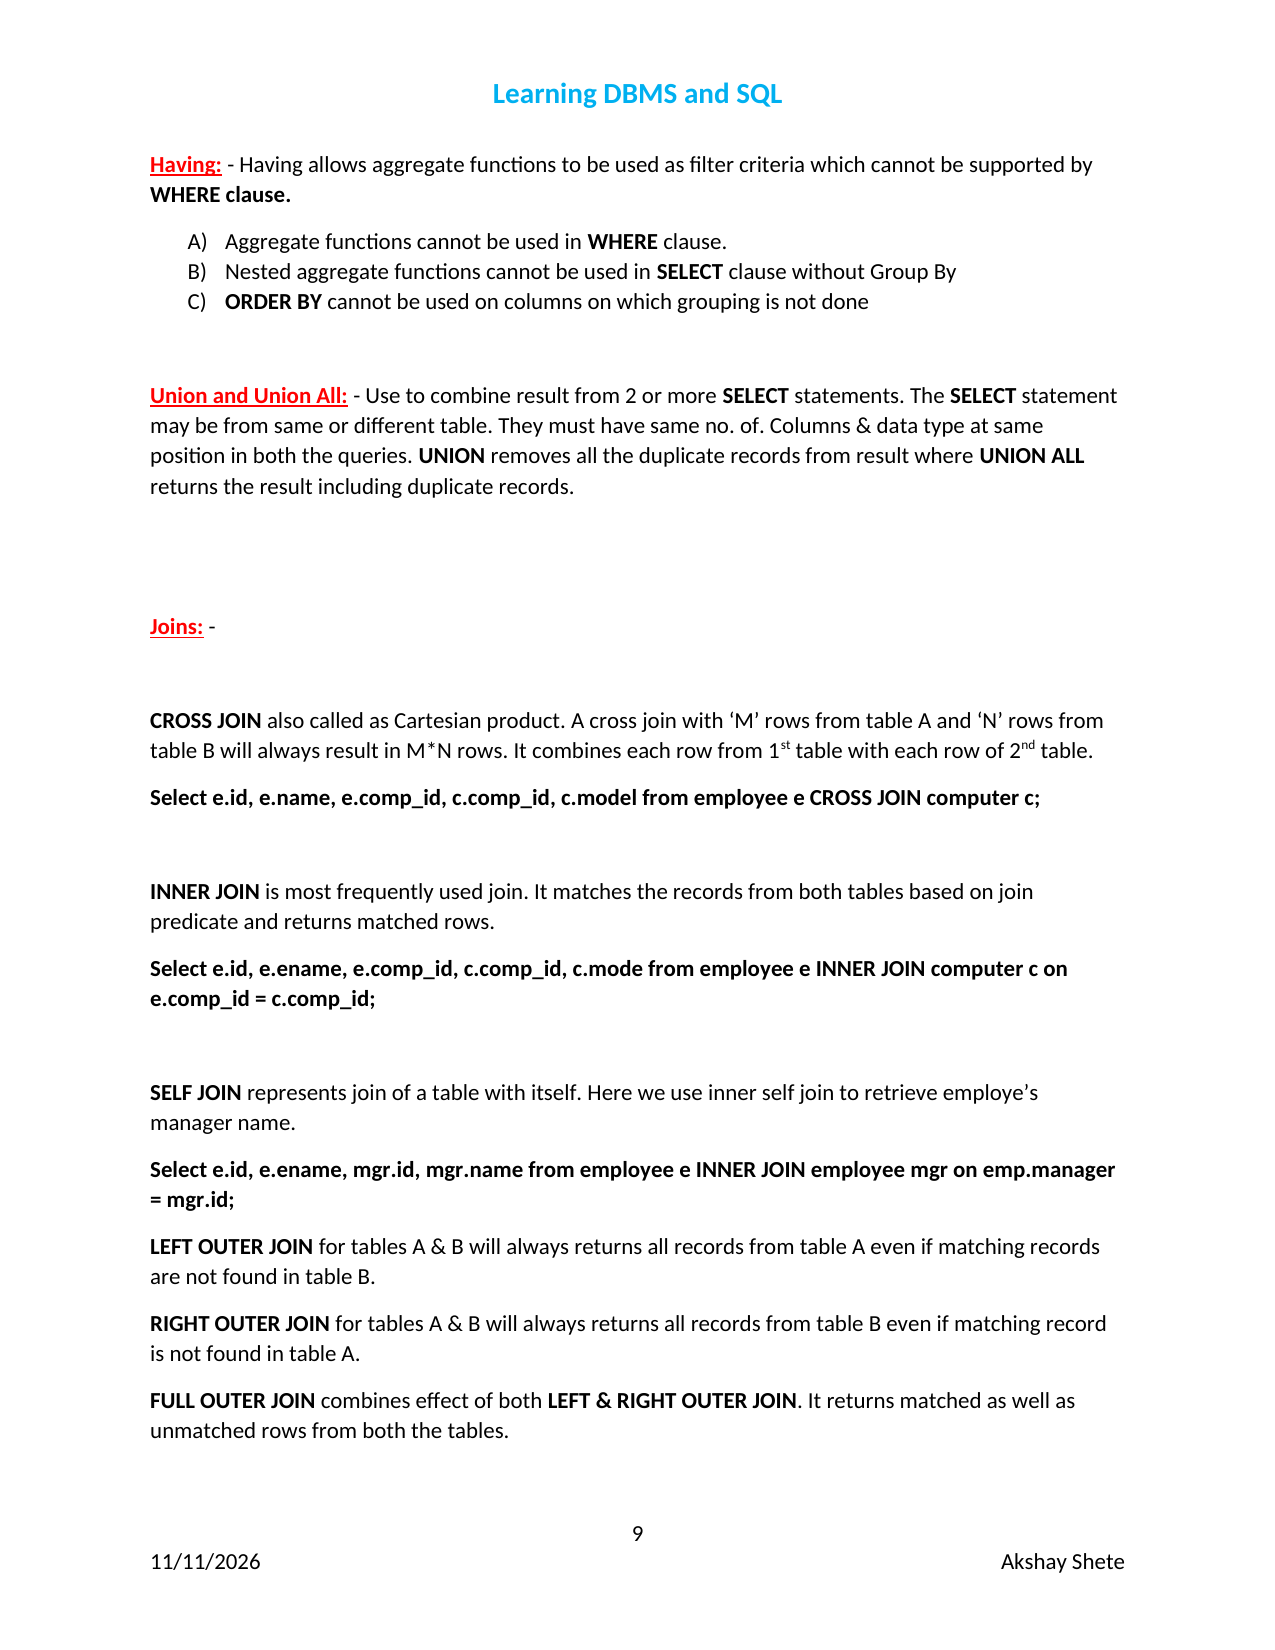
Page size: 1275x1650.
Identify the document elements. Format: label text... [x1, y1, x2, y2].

text CROSS JOIN also called as Cartesian product. A cross join with ‘M’ rows from table A and ‘N’ rows from table B will always result in M*N rows. It combines each row from 1st table with each row of 2nd table. [150, 706, 1125, 764]
text Select e.id, e.name, e.comp_id, c.comp_id, c.model from employee e CROSS JOIN computer c; [150, 783, 1125, 811]
text FULL OUTER JOIN combines effect of both LEFT & RIGHT OUTER JOIN. It returns matched as well as unmatched rows from both the tables. [150, 1386, 1125, 1445]
text SELF JOIN represents join of a table with itself. Here we use inner self join to retrieve employe’s manager name. [150, 1078, 1125, 1136]
list Aggregate functions cannot be used in WHERE clause. [187, 227, 1125, 255]
list ORDER BY cannot be used on columns on which grouping is not done [187, 287, 1125, 316]
text Select e.id, e.ename, e.comp_id, c.comp_id, c.mode from employee e INNER JOIN computer c on e.comp_id = c.comp_id; [150, 954, 1125, 1012]
text INNER JOIN is most frequently used join. It matches the records from both tables based on join predicate and returns matched rows. [150, 877, 1125, 935]
text Select e.id, e.ename, mgr.id, mgr.name from employee e INNER JOIN employee mgr on emp.manager = mgr.id; [150, 1155, 1125, 1213]
list Nested aggregate functions cannot be used in SELECT clause without Group By [187, 257, 1125, 285]
text Joins: - [150, 612, 1125, 641]
text Having: - Having allows aggregate functions to be used as filter criteria which cannot be supported by WHERE clause. [150, 150, 1125, 208]
text Union and Union All: - Use to combine result from 2 or more SELECT statements. The SELECT statement may be from same or different table. They must have same no. of. Columns & data type at same position in both the queries. UNION removes all the duplicate records from result where UNION ALL returns the result including duplicate records. [150, 381, 1125, 500]
text RIGHT OUTER JOIN for tables A & B will always returns all records from table B even if matching record is not found in table A. [150, 1309, 1125, 1368]
text LEFT OUTER JOIN for tables A & B will always returns all records from table A even if matching records are not found in table B. [150, 1232, 1125, 1291]
